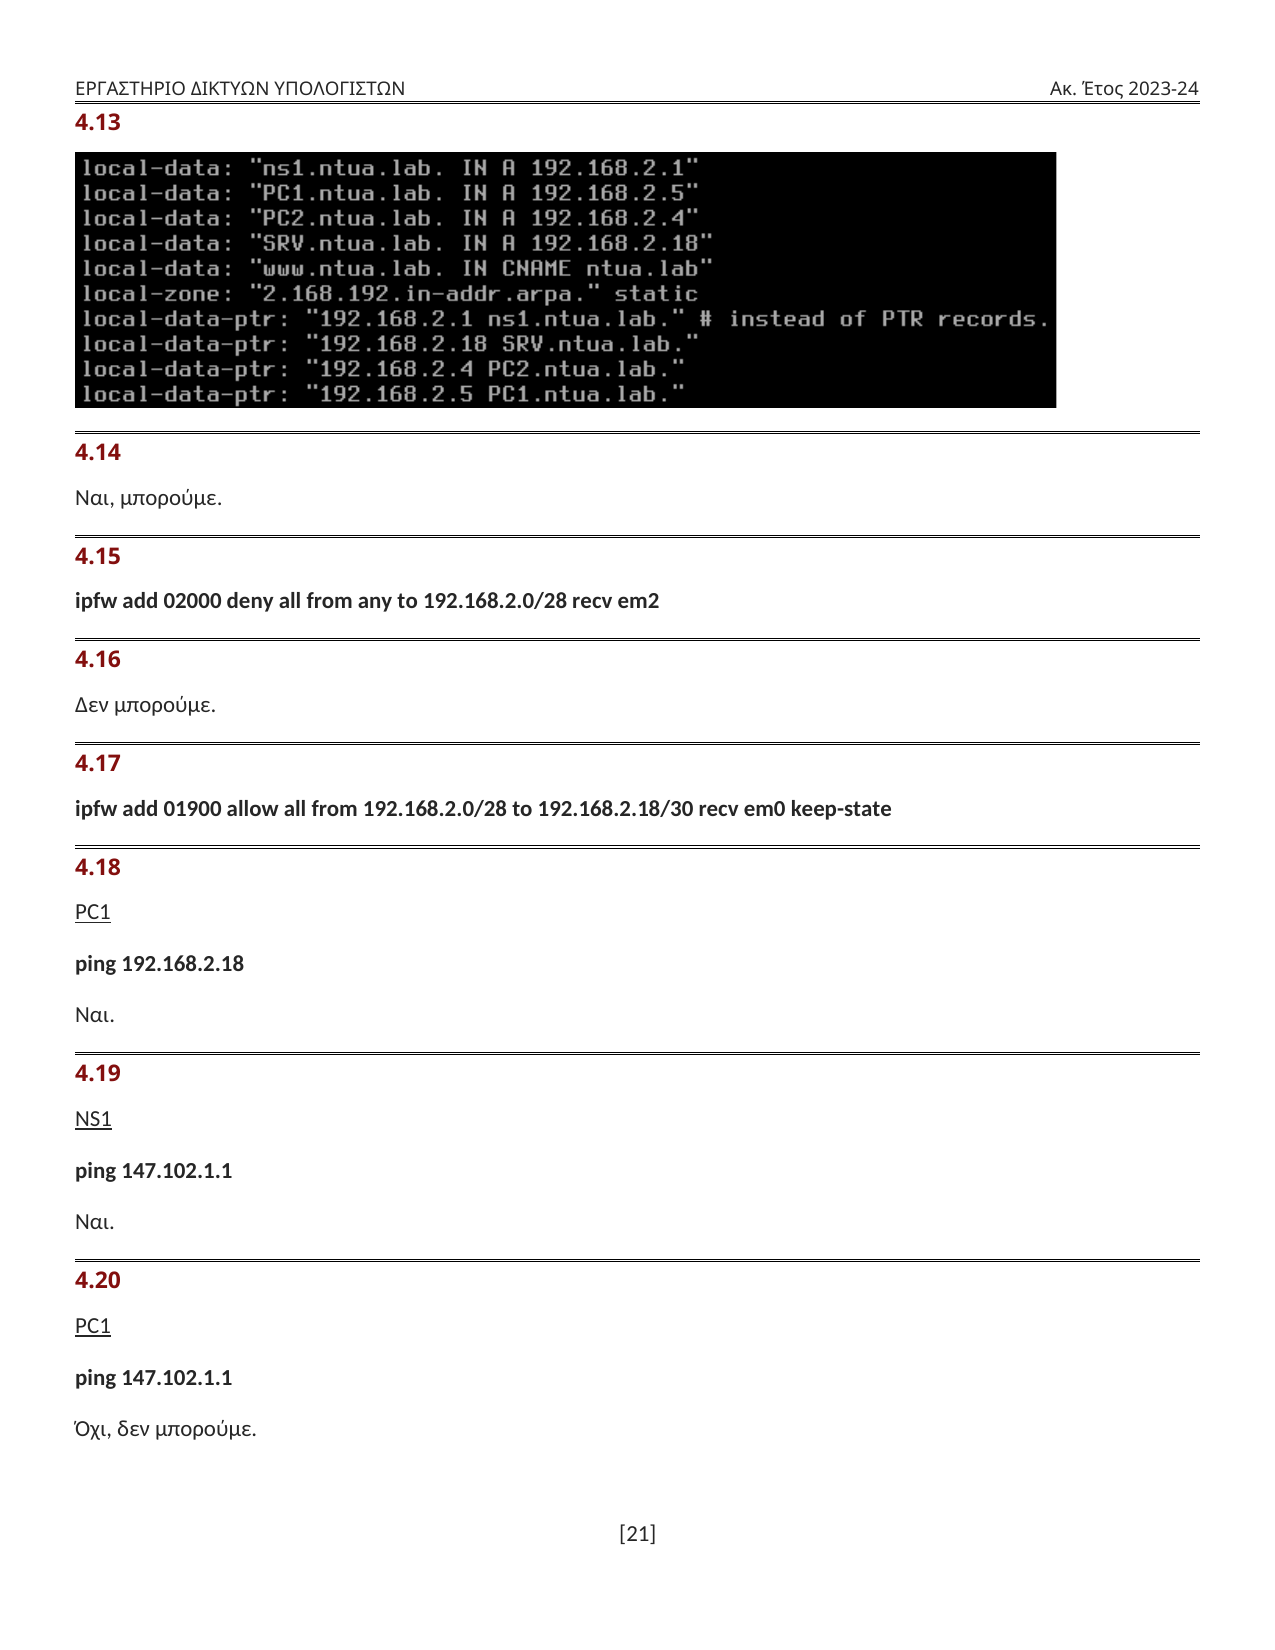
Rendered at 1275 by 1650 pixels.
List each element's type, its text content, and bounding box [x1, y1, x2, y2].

text Ναι. [75, 1207, 1200, 1235]
subtitle 4.13 [75, 104, 1200, 137]
subtitle 4.17 [75, 745, 1200, 778]
subtitle 4.20 [75, 1262, 1200, 1295]
text ping 147.102.1.1 [75, 1363, 1200, 1391]
subtitle 4.19 [75, 1055, 1200, 1089]
picture [75, 152, 1057, 408]
text Ναι. [75, 1001, 1200, 1029]
text ipfw add 01900 allow all from 192.168.2.0/28 to 192.168.2.18/30 recv em0 keep-state [75, 794, 1200, 822]
text Δεν μπορούμε. [75, 690, 1200, 718]
subtitle 4.16 [75, 641, 1200, 674]
subtitle 4.18 [75, 849, 1200, 882]
text ipfw add 02000 deny all from any to 192.168.2.0/28 recv em2 [75, 587, 1200, 614]
subtitle 4.14 [75, 434, 1200, 467]
text Nαι, μπορούμε. [75, 483, 1200, 511]
text Όχι, δεν μπορούμε. [75, 1414, 1200, 1442]
subtitle 4.15 [75, 538, 1200, 571]
text NS1 [75, 1104, 1200, 1132]
text ping 147.102.1.1 [75, 1156, 1200, 1184]
text PC1 [75, 897, 1200, 926]
text ping 192.168.2.18 [75, 949, 1200, 977]
text PC1 [75, 1311, 1200, 1339]
